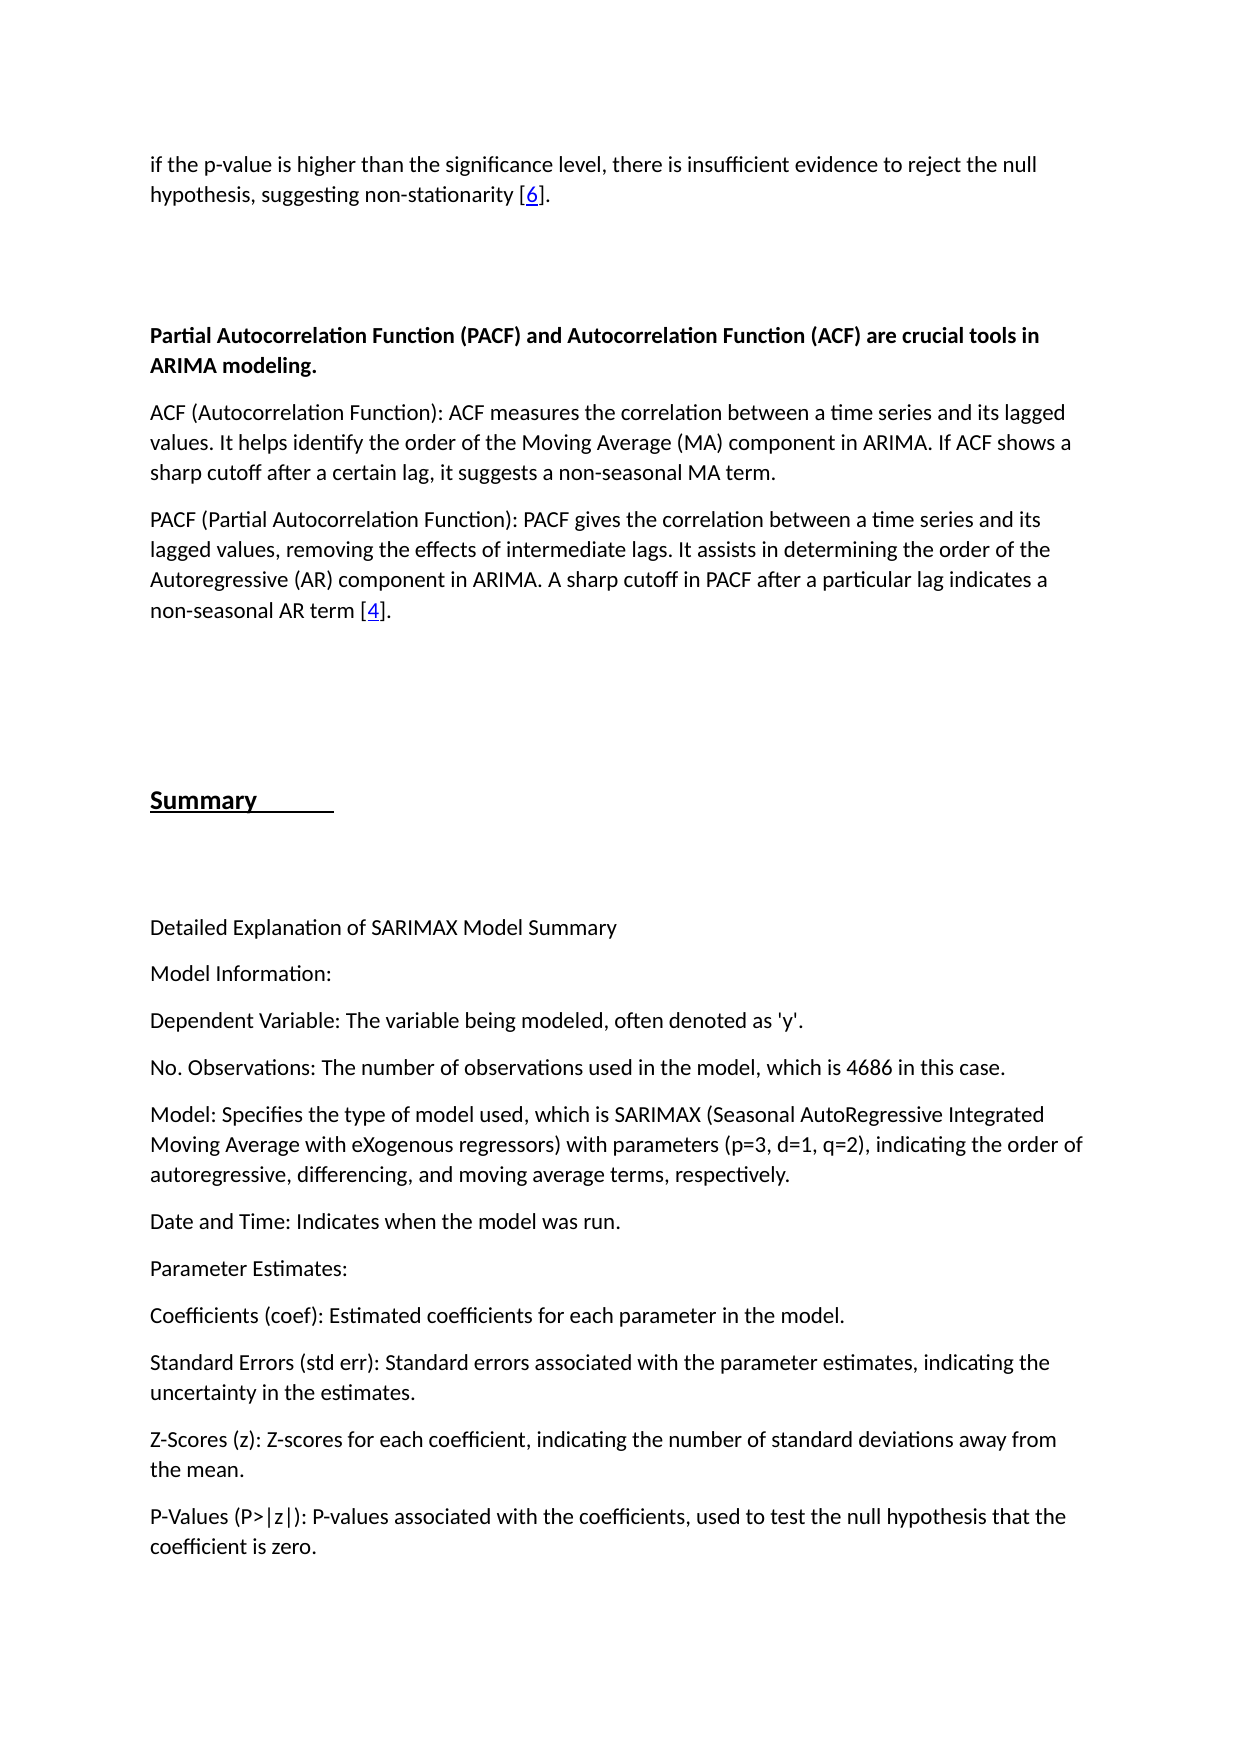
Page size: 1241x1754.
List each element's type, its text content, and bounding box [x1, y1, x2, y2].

text Model: Specifies the type of model used, which is SARIMAX (Seasonal AutoRegressive Integrated Moving Average with eXogenous regressors) with parameters (p=3, d=1, q=2), indicating the order of autoregressive, differencing, and moving average terms, respectively. [150, 1100, 1090, 1189]
text Summary [150, 783, 1090, 816]
text Partial Autocorrelation Function (PACF) and Autocorrelation Function (ACF) are crucial tools in ARIMA modeling. [150, 321, 1090, 379]
text Parameter Estimates: [150, 1254, 1090, 1282]
text ACF (Autocorrelation Function): ACF measures the correlation between a time series and its lagged values. It helps identify the order of the Moving Average (MA) component in ARIMA. If ACF shows a sharp cutoff after a certain lag, it suggests a non-seasonal MA term. [150, 398, 1090, 486]
text Date and Time: Indicates when the model was run. [150, 1207, 1090, 1236]
text Model Information: [150, 959, 1090, 988]
text Standard Errors (std err): Standard errors associated with the parameter estimates, indicating the uncertainty in the estimates. [150, 1348, 1090, 1406]
text P-Values (P>|z|): P-values associated with the coefficients, used to test the null hypothesis that the coefficient is zero. [150, 1502, 1090, 1561]
text Coefficients (coef): Estimated coefficients for each parameter in the model. [150, 1301, 1090, 1329]
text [150, 150, 1090, 208]
text Dependent Variable: The variable being modeled, often denoted as 'y'. [150, 1006, 1090, 1034]
text Detailed Explanation of SARIMAX Model Summary [150, 882, 1090, 941]
text PACF (Partial Autocorrelation Function): PACF gives the correlation between a time series and its lagged values, removing the effects of intermediate lags. It assists in determining the order of the Autoregressive (AR) component in ARIMA. A sharp cutoff in PACF after a particular lag indicates a non-seasonal AR term [4]. [150, 505, 1090, 624]
text Z-Scores (z): Z-scores for each coefficient, indicating the number of standard deviations away from the mean. [150, 1425, 1090, 1483]
text No. Observations: The number of observations used in the model, which is 4686 in this case. [150, 1053, 1090, 1081]
